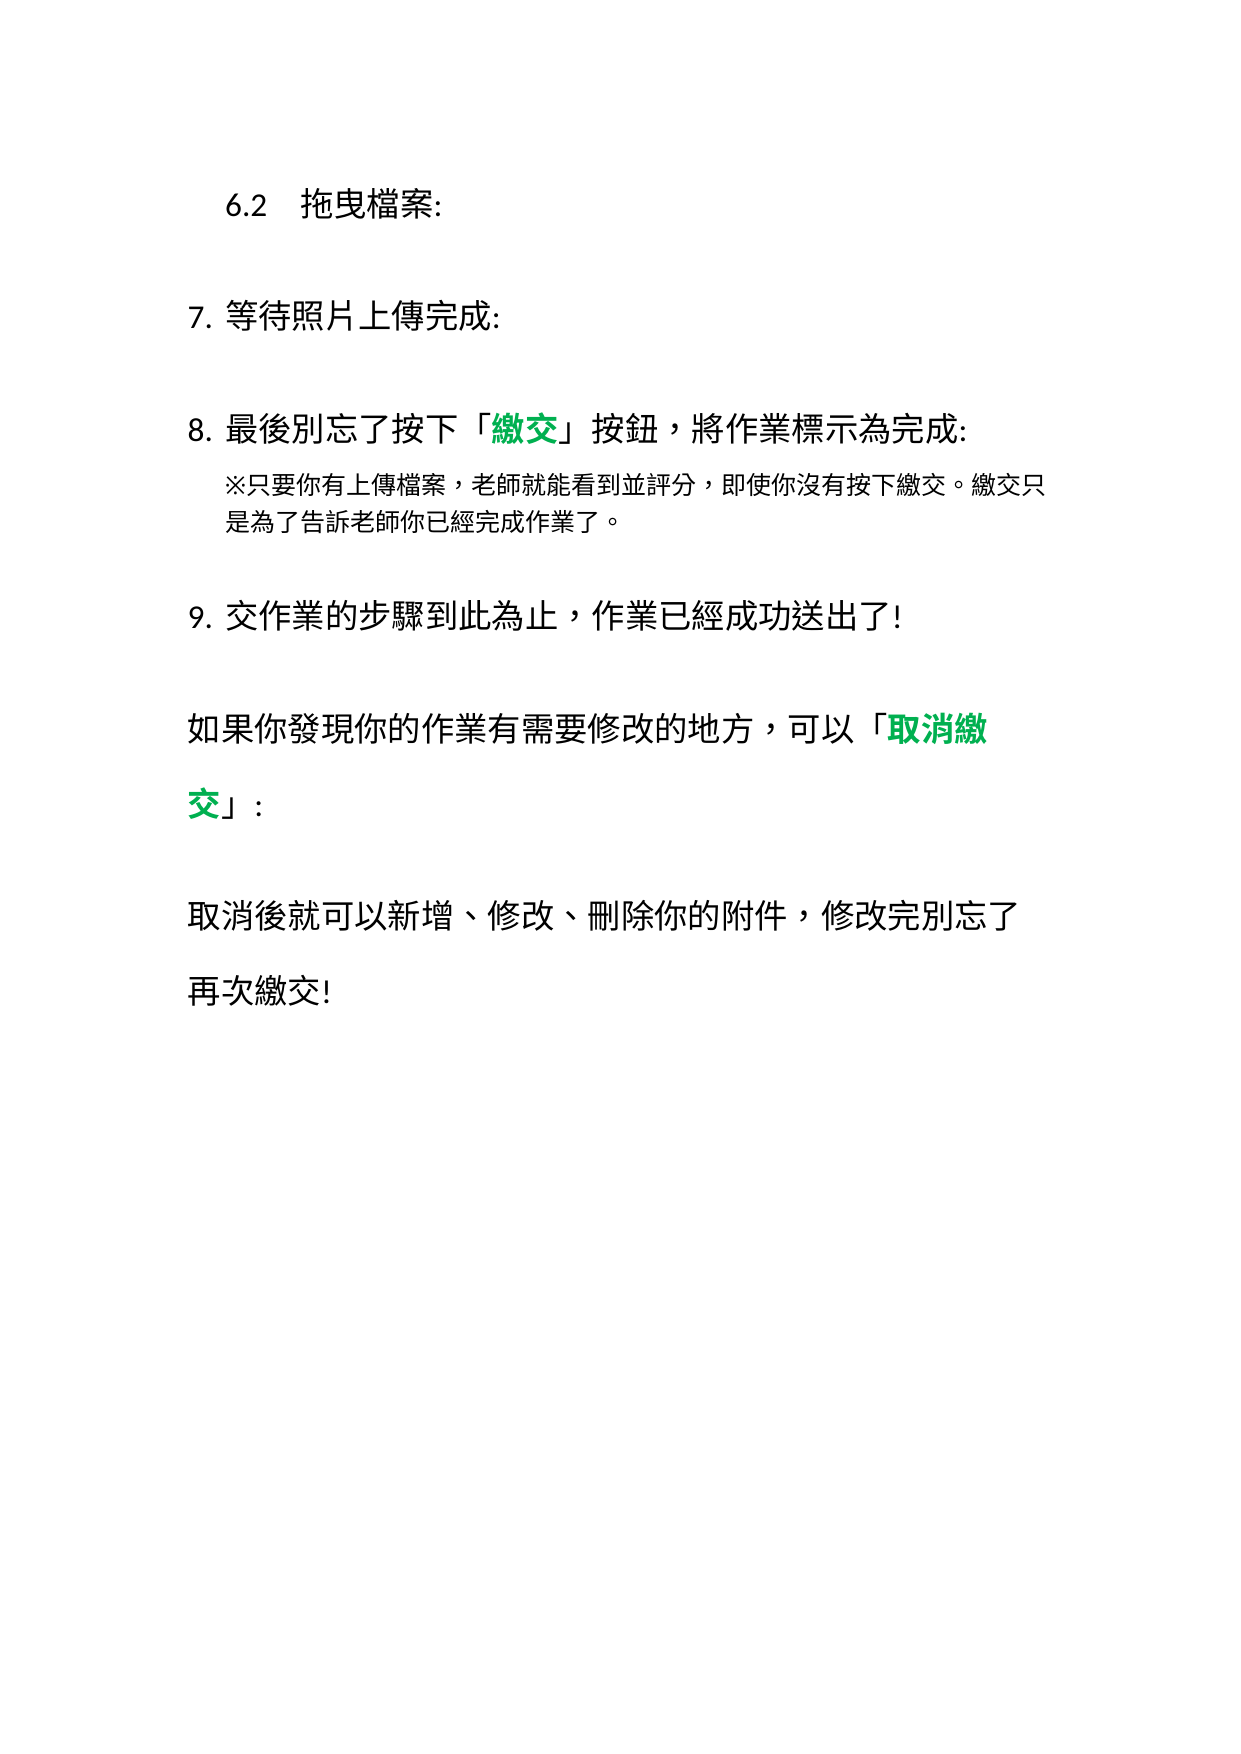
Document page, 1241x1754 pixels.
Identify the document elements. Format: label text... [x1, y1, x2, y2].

list ※只要你有上傳檔案，老師就能看到並評分，即使你沒有按下繳交。繳交只是為了告訴老師你已經完成作業了。 [225, 464, 1053, 539]
list 交作業的步驟到此為止，作業已經成功送出了! [187, 577, 1053, 652]
list 最後別忘了按下「繳交」按鈕，將作業標示為完成: [187, 389, 1053, 464]
list 拖曳檔案: [225, 164, 1053, 239]
text 如果你發現你的作業有需要修改的地方，可以「取消繳交」: [187, 689, 1053, 839]
text 取消後就可以新增、修改、刪除你的附件，修改完別忘了再次繳交! [187, 877, 1053, 1027]
list 等待照片上傳完成: [187, 277, 1053, 352]
